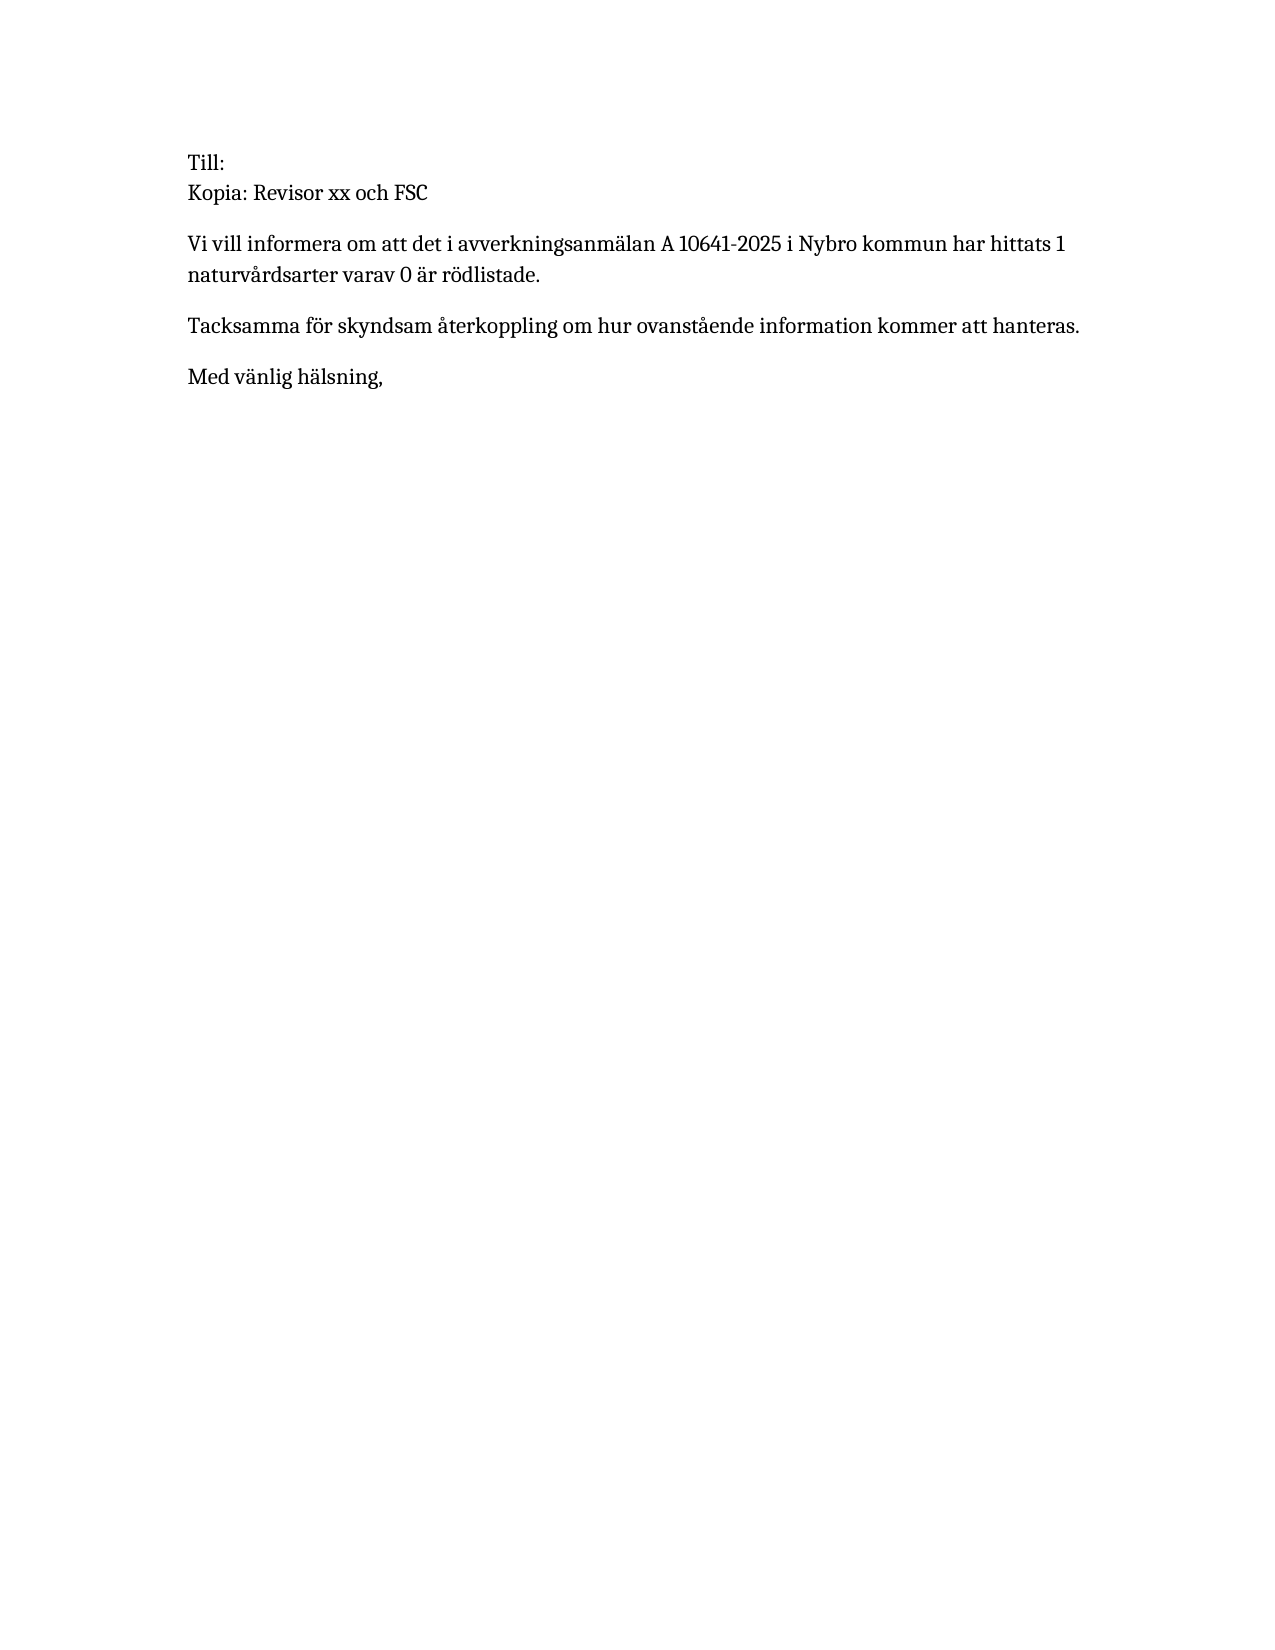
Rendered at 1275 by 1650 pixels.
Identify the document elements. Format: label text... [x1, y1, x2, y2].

text Tacksamma för skyndsam återkoppling om hur ovanstående information kommer att hanteras. [187, 312, 1087, 339]
text Med vänlig hälsning, [187, 363, 1087, 420]
text Vi vill informera om att det i avverkningsanmälan A 10641-2025 i Nybro kommun har hittats 1 naturvårdsarter varav 0 är rödlistade. [187, 231, 1087, 288]
text Till: Kopia: Revisor xx och FSC [187, 150, 1087, 207]
